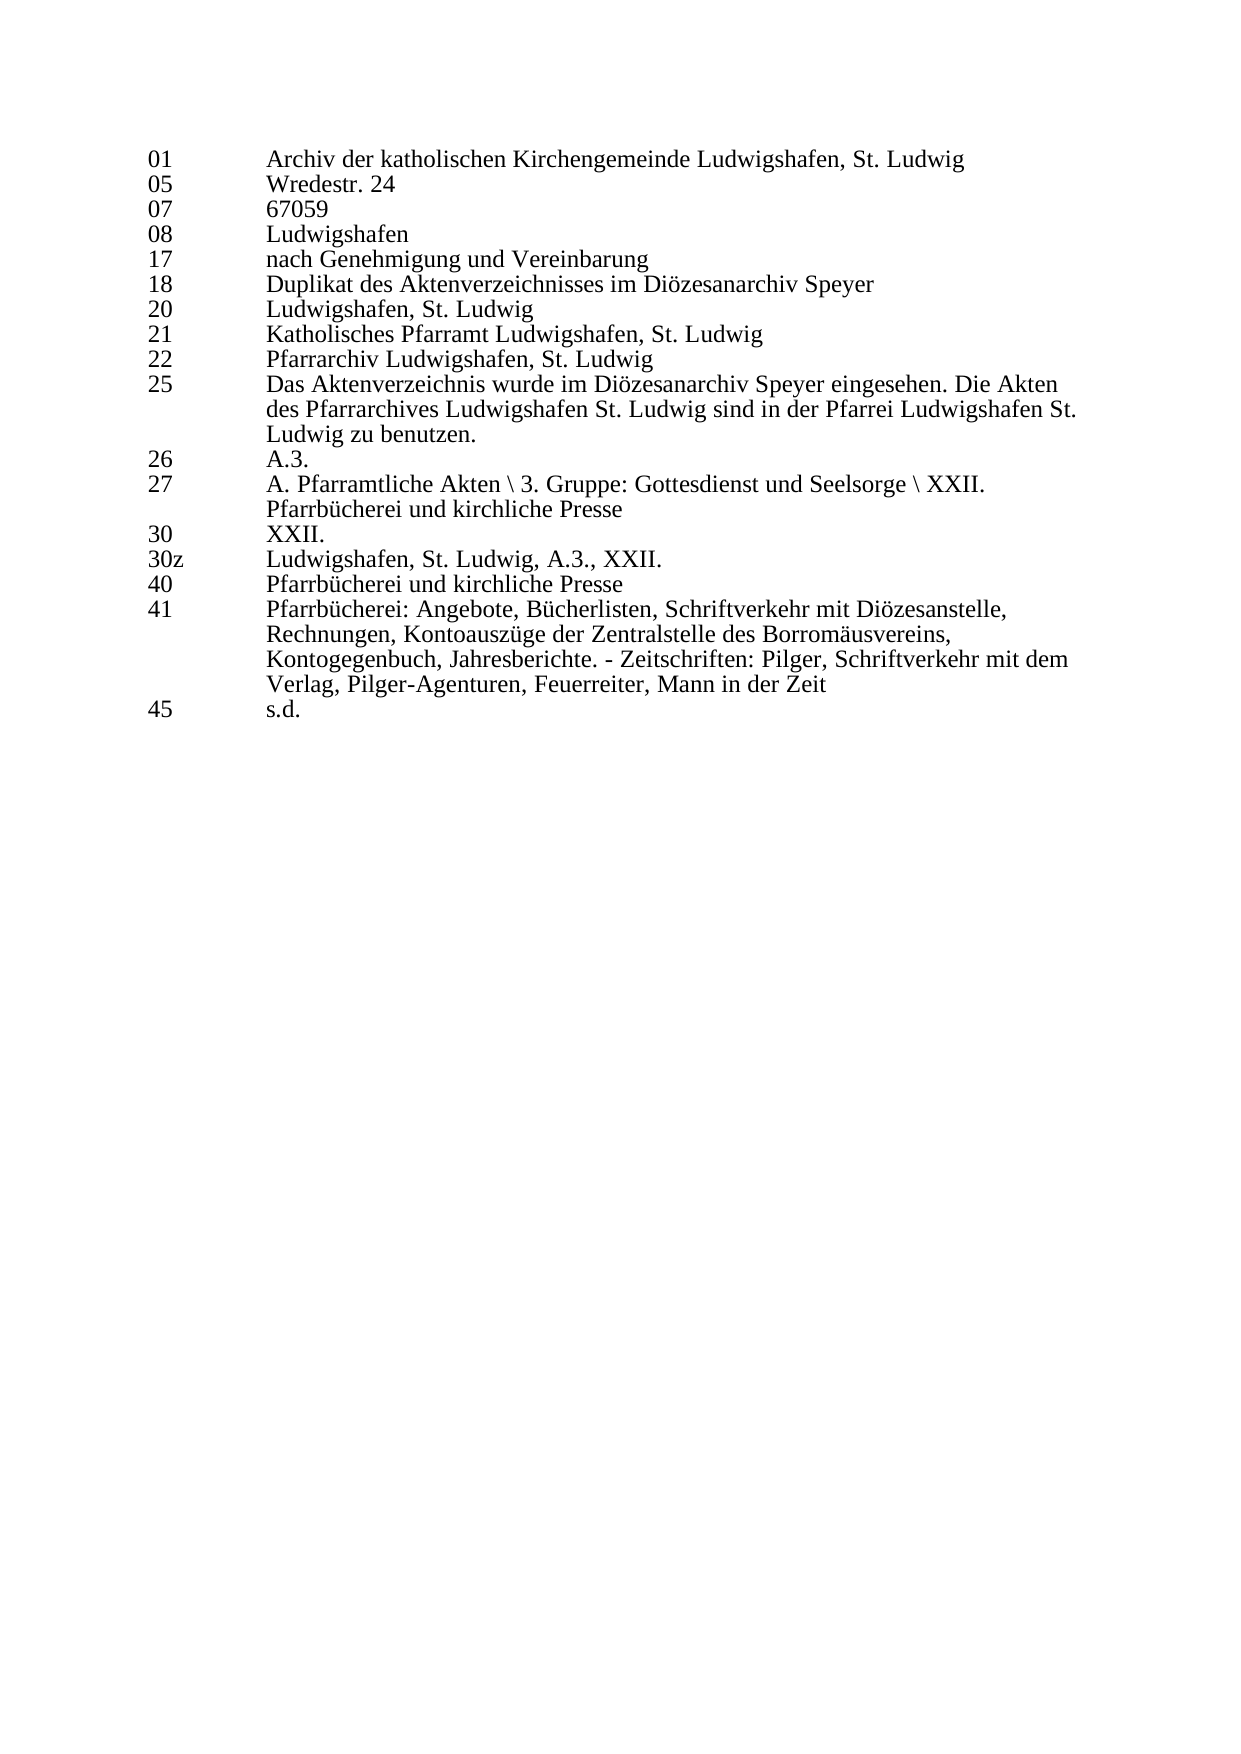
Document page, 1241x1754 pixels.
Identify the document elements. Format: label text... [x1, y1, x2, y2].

text 21 Katholisches Pfarramt Ludwigshafen, St. Ludwig [148, 323, 1092, 348]
text 26 A.3. [148, 448, 1092, 473]
text 25 Das Aktenverzeichnis wurde im Diözesanarchiv Speyer eingesehen. Die Akten des Pfarrarchives Ludwigshafen St. Ludwig sind in der Pfarrei Ludwigshafen St. Ludwig zu benutzen. [148, 373, 1092, 448]
text 40 s[Pfarrbücherei]s und s[2{kirchliche} 1{Presse}]s [148, 573, 1092, 598]
text 22 Pfarrarchiv o[Ludwigshafen,]o St. Ludwig [148, 348, 1092, 373]
text 41 Pfarrbücherei: s[<Bücher->Angebote]s, s[Bücherlisten]s, Schriftverkehr mit Diözesanstelle, Rechnungen, Kontoauszüge der k[Zentralstelle des s[Borromäusverein]ss]k, Kontogegenbuch, Jahresberichte. - Zeitschriften: t[Pilger<Zeitschrift>]t, Schriftverkehr mit dem s[Verlag]s, s[Pilger-Agenturen]s, t[Feuerreiter<Zeitschrift>]t, t[Mann in der Zeit<Zeitschrift>]t [148, 598, 1092, 698]
text 05 Wredestr. 24 [148, 173, 1092, 198]
text 07 67059 [148, 198, 1092, 223]
text 45 s.d. [148, 698, 1092, 723]
text 17 nach Genehmigung und Vereinbarung [148, 248, 1092, 273]
text 01 Archiv der katholischen Kirchengemeinde Ludwigshafen, St. Ludwig [148, 148, 1092, 173]
text 20 Ludwigshafen, St. Ludwig [148, 298, 1092, 323]
text 27 A. Pfarramtliche Akten \ 3. Gruppe: Gottesdienst und Seelsorge \ XXII. Pfarrbücherei und kirchliche Presse [148, 473, 1092, 523]
text 30 XXII. [148, 523, 1092, 548]
text 08 Ludwigshafen [148, 223, 1092, 248]
text 30z Ludwigshafen, St. Ludwig, A.3., XXII. [148, 548, 1092, 573]
text 18 Duplikat des Aktenverzeichnisses im Diözesanarchiv Speyer [148, 273, 1092, 298]
